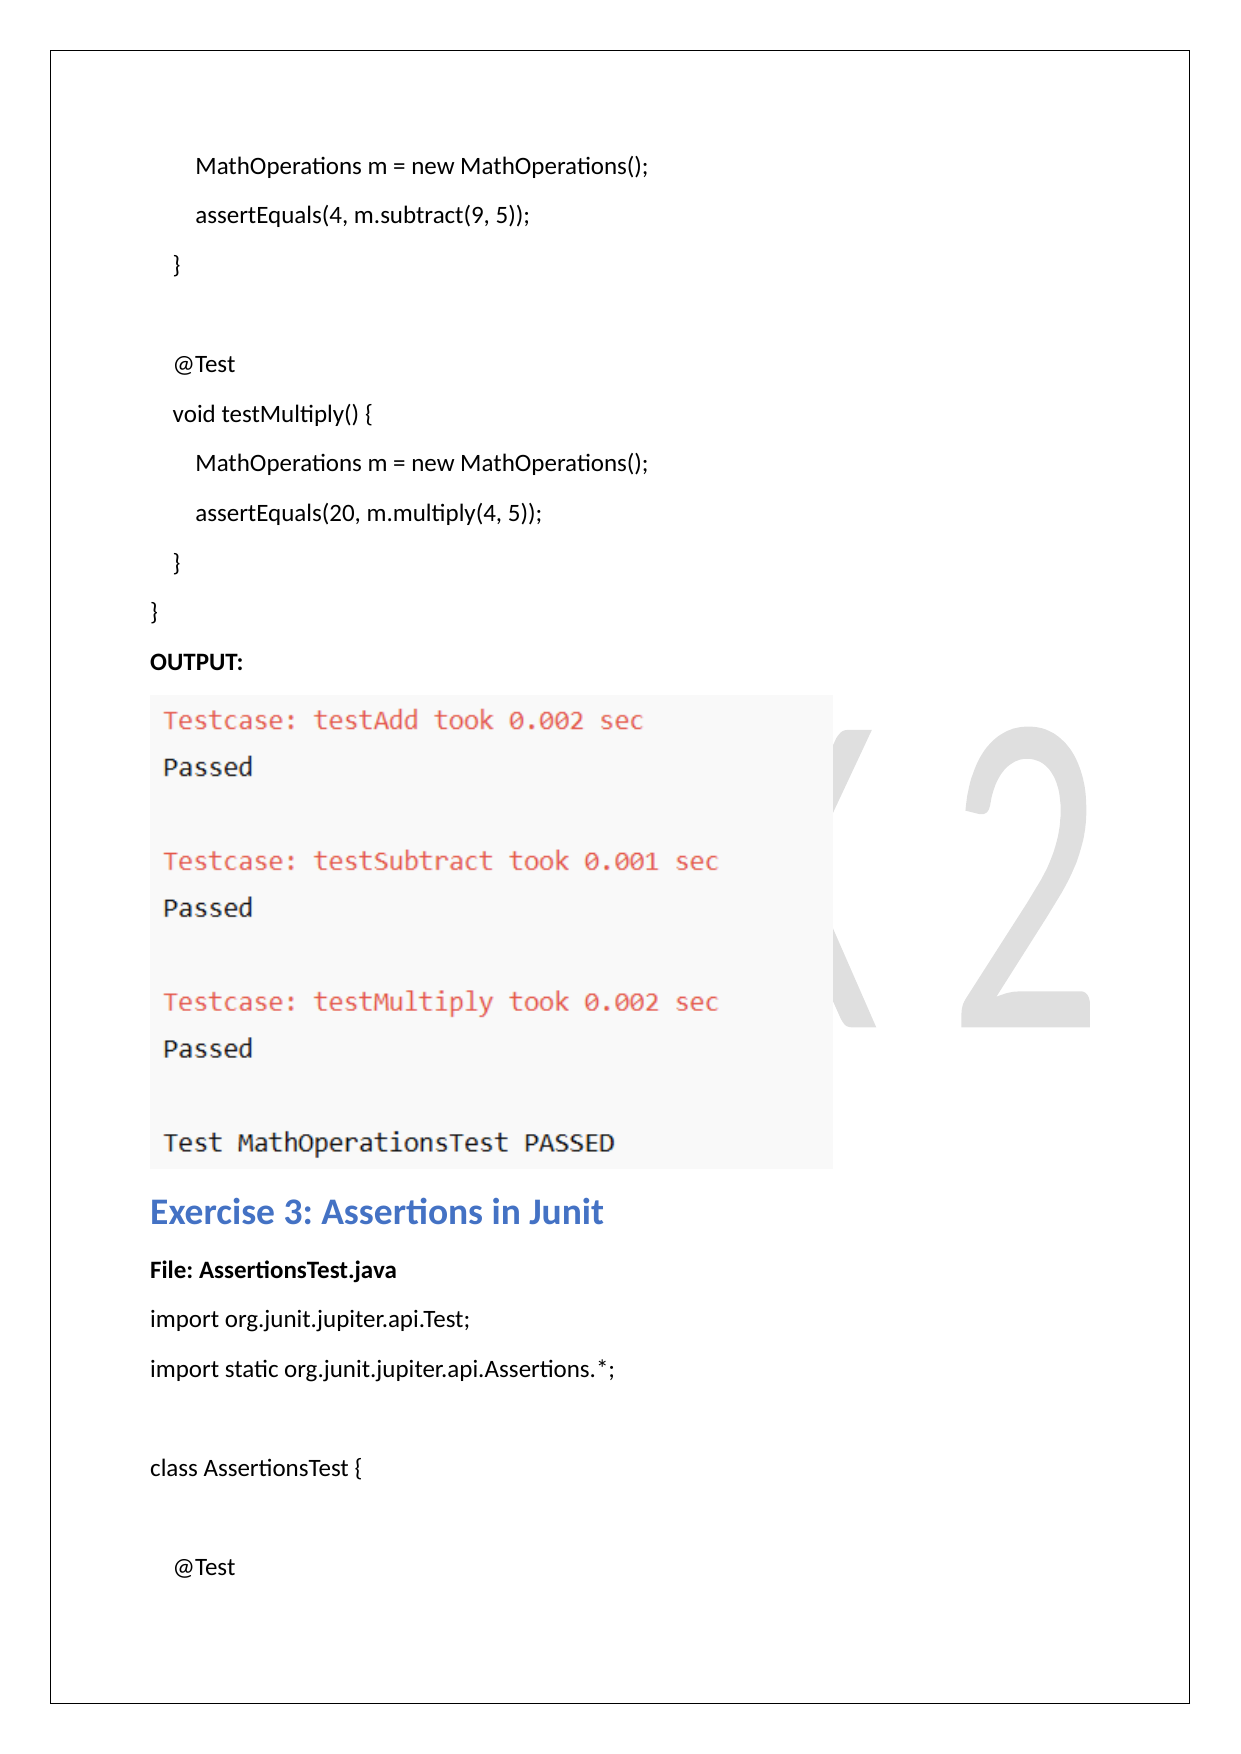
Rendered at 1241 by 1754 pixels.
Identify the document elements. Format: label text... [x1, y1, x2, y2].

text } [150, 547, 1090, 577]
text class AssertionsTest { [150, 1452, 1090, 1483]
text assertEquals(20, m.multiply(4, 5)); [150, 497, 1090, 528]
text File: AssertionsTest.java [150, 1254, 1090, 1284]
text @Test [150, 348, 1090, 379]
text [150, 447, 1090, 478]
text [150, 150, 1090, 181]
text import org.junit.jupiter.api.Test; [150, 1303, 1090, 1334]
text @Test [150, 1551, 1090, 1582]
text Exercise 3: Assertions in Junit [150, 1188, 1090, 1234]
text } [150, 596, 1090, 627]
text assertEquals(4, m.subtract(9, 5)); [150, 199, 1090, 230]
text OUTPUT: [150, 646, 1090, 676]
picture [150, 695, 833, 1169]
text import static org.junit.jupiter.api.Assertions.*; [150, 1353, 1090, 1384]
text void testMultiply() { [150, 398, 1090, 428]
text } [150, 249, 1090, 280]
